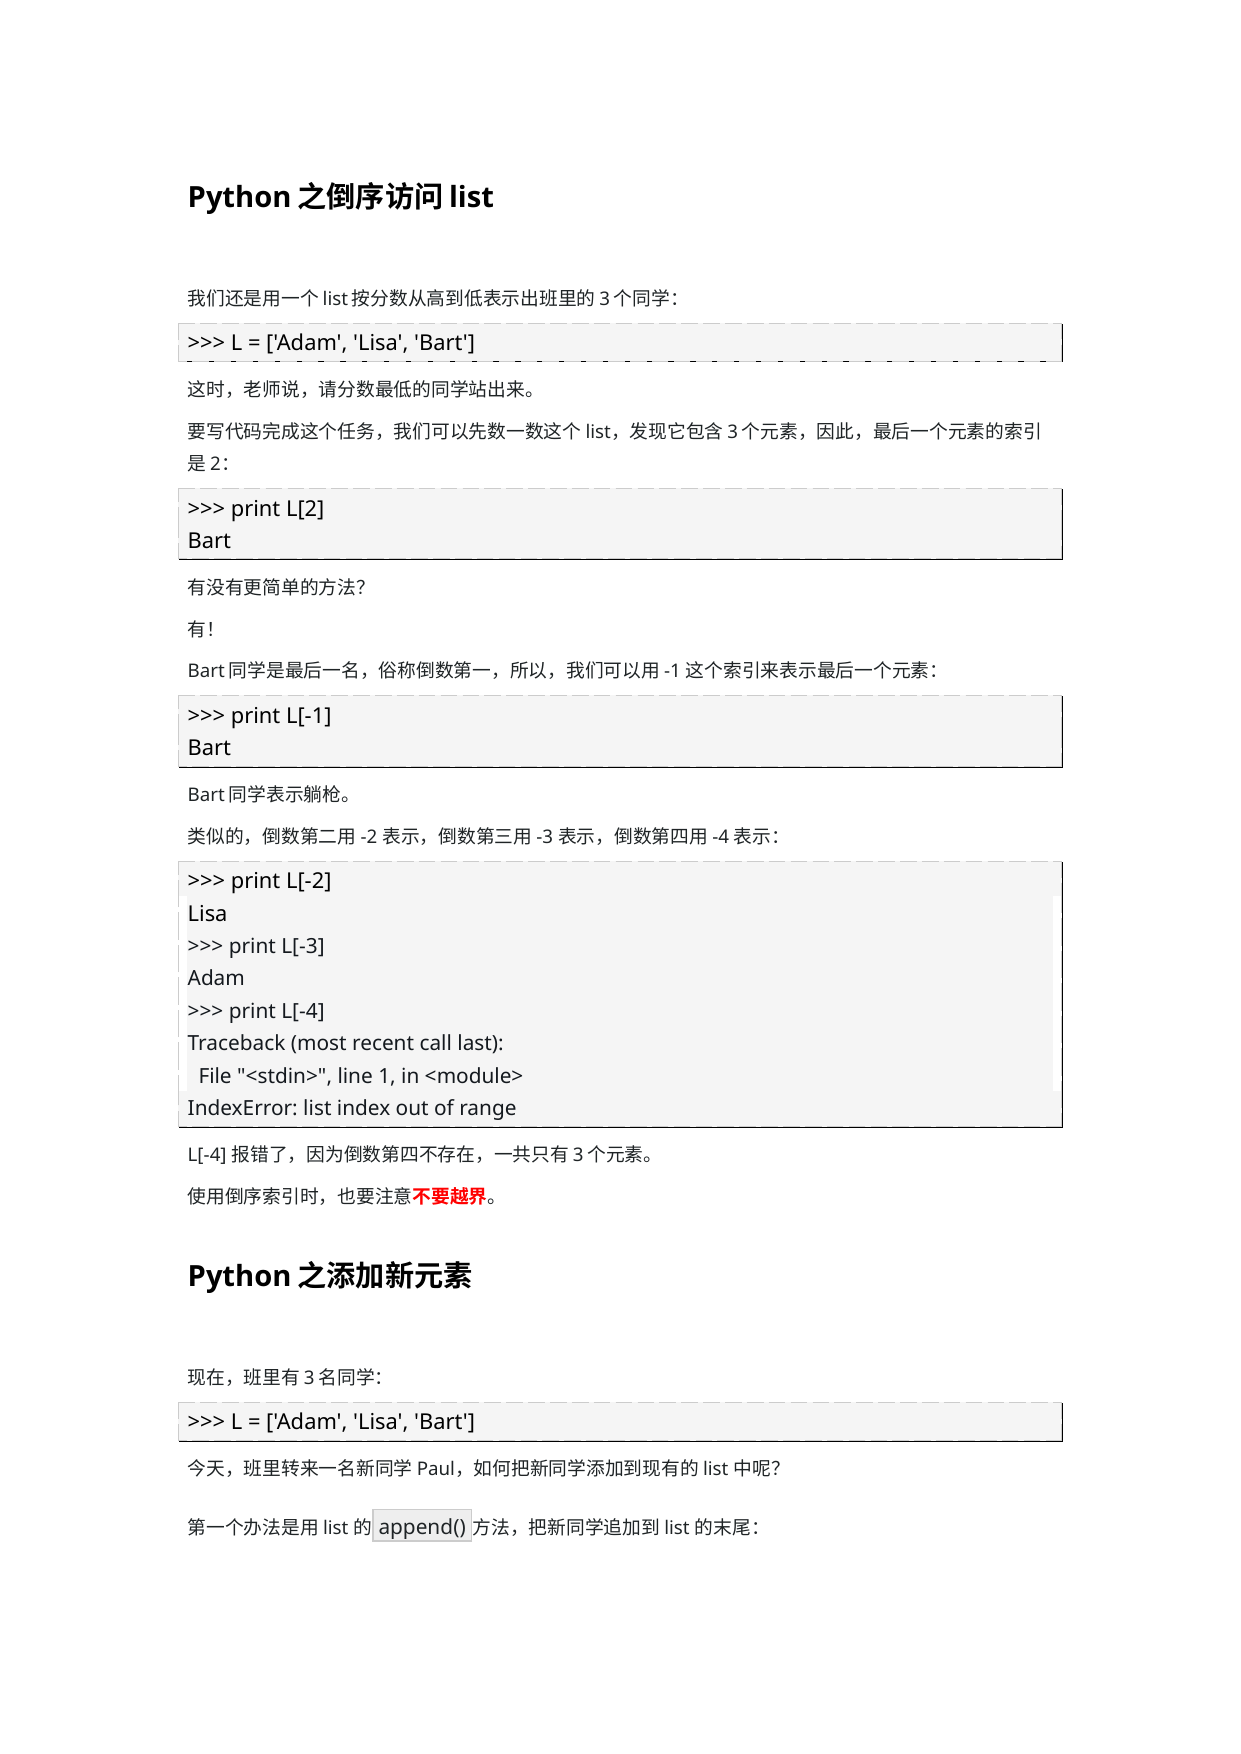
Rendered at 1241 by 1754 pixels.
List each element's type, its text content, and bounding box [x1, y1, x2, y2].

text >>> L = ['Adam', 'Lisa', 'Bart'] [178, 323, 1062, 361]
text 第一个办法是用 list 的 append() 方法，把新同学追加到 list 的末尾： [187, 1493, 1053, 1558]
text >>> print L[-3] [187, 929, 1053, 961]
text File "<stdin>", line 1, in <module> [187, 1059, 1053, 1088]
text 要写代码完成这个任务，我们可以先数一数这个 list，发现它包含3个元素，因此，最后一个元素的索引是2： [187, 414, 1053, 479]
text Bart [178, 728, 1062, 767]
text 使用倒序索引时，也要注意不要越界。 [187, 1179, 1053, 1212]
text Traceback (most recent call last): [187, 1026, 1053, 1059]
text >>> print L[2] [178, 488, 1062, 521]
text 有没有更简单的方法？ [187, 570, 1053, 602]
text 我们还是用一个list按分数从高到低表示出班里的3个同学： [187, 281, 1053, 313]
text IndexError: list index out of range [178, 1088, 1062, 1127]
text Bart同学表示躺枪。 [187, 777, 1053, 809]
text 有！ [187, 612, 1053, 644]
subtitle Python之添加新元素 [187, 1241, 1053, 1306]
text >>> print L[-4] [187, 994, 1053, 1026]
text 这时，老师说，请分数最低的同学站出来。 [187, 372, 1053, 404]
text 现在，班里有3名同学： [187, 1360, 1053, 1392]
subtitle Python之倒序访问list [187, 162, 1053, 227]
text Adam [187, 961, 1053, 994]
text 今天，班里转来一名新同学 Paul，如何把新同学添加到现有的 list 中呢？ [187, 1451, 1053, 1483]
text 类似的，倒数第二用 -2 表示，倒数第三用 -3 表示，倒数第四用 -4 表示： [187, 819, 1053, 851]
text >>> L = ['Adam', 'Lisa', 'Bart'] [178, 1402, 1062, 1441]
text Lisa [187, 896, 1053, 929]
text >>> print L[-1] [178, 695, 1062, 728]
text >>> print L[-2] [178, 861, 1062, 896]
text Bart同学是最后一名，俗称倒数第一，所以，我们可以用 -1 这个索引来表示最后一个元素： [187, 653, 1053, 686]
text Bart [178, 521, 1062, 559]
text L[-4] 报错了，因为倒数第四不存在，一共只有3个元素。 [187, 1137, 1053, 1170]
